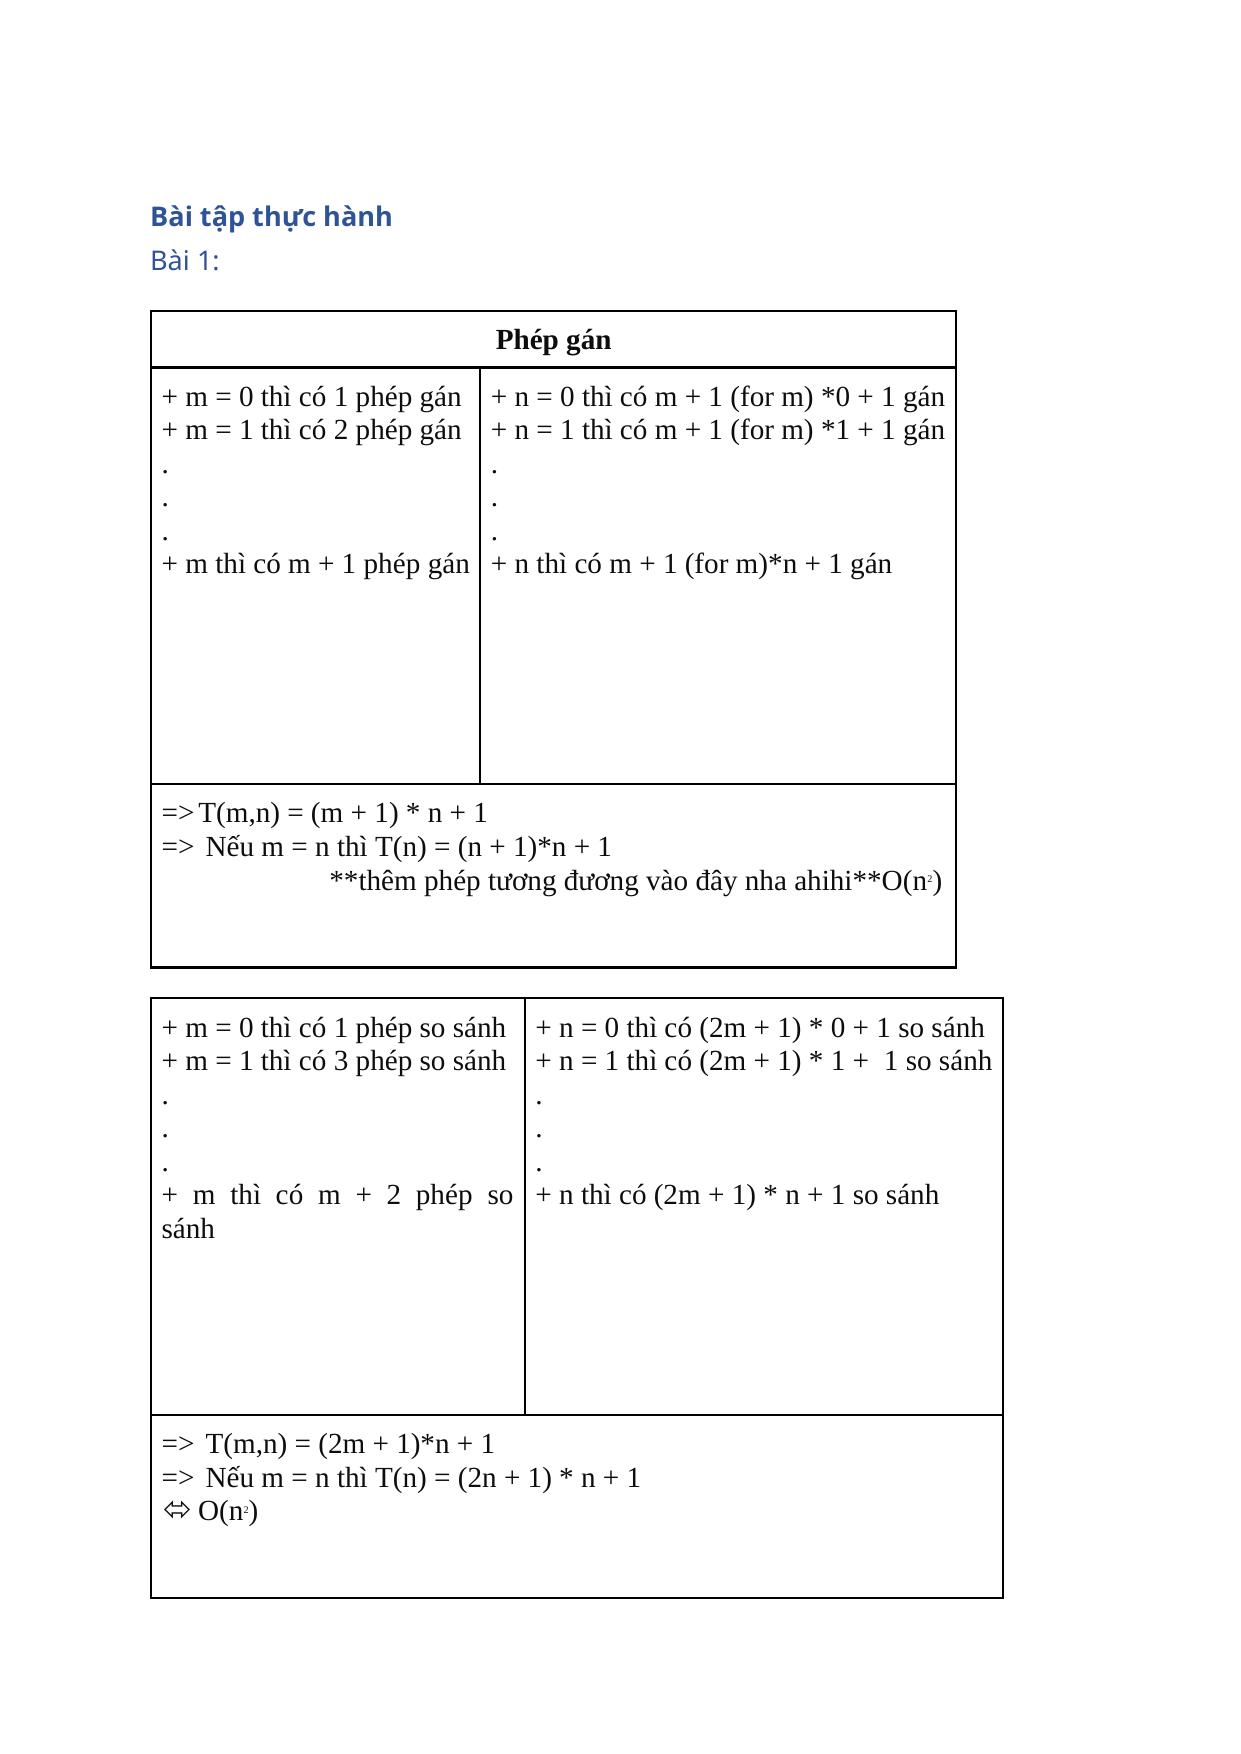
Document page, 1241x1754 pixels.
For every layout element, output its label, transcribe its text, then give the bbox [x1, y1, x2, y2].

table_header Phép gán [152, 312, 955, 366]
subtitle Bài tập thực hành [150, 197, 1090, 234]
table_cell + n = 0 thì có m + 1 (for m) *0 + 1 gán + n = 1 thì có m + 1 (for m) *1 + 1 gán . . . + n thì có m + 1 (for m)*n + 1 gán [481, 369, 955, 783]
subtitle Bài 1: [150, 241, 1090, 278]
table_header + n = 0 thì có (2m + 1) * 0 + 1 so sánh + n = 1 thì có (2m + 1) * 1 + 1 so sánh . . . + n thì có (2m + 1) * n + 1 so sánh [526, 999, 1002, 1414]
table_cell => T(m,n) = (2m + 1)*n + 1 => Nếu m = n thì T(n) = (2n + 1) * n + 1 O(n2) [152, 1416, 1002, 1597]
table_header + m = 0 thì có 1 phép so sánh + m = 1 thì có 3 phép so sánh . . . + m thì có m + 2 phép so sánh [152, 999, 524, 1414]
table_cell => T(m,n) = (m + 1) * n + 1 => Nếu m = n thì T(n) = (n + 1)*n + 1 **thêm phép tương đương vào đây nha ahihi**O(n2) [152, 785, 955, 966]
table_cell + m = 0 thì có 1 phép gán + m = 1 thì có 2 phép gán . . . + m thì có m + 1 phép gán [152, 369, 479, 783]
